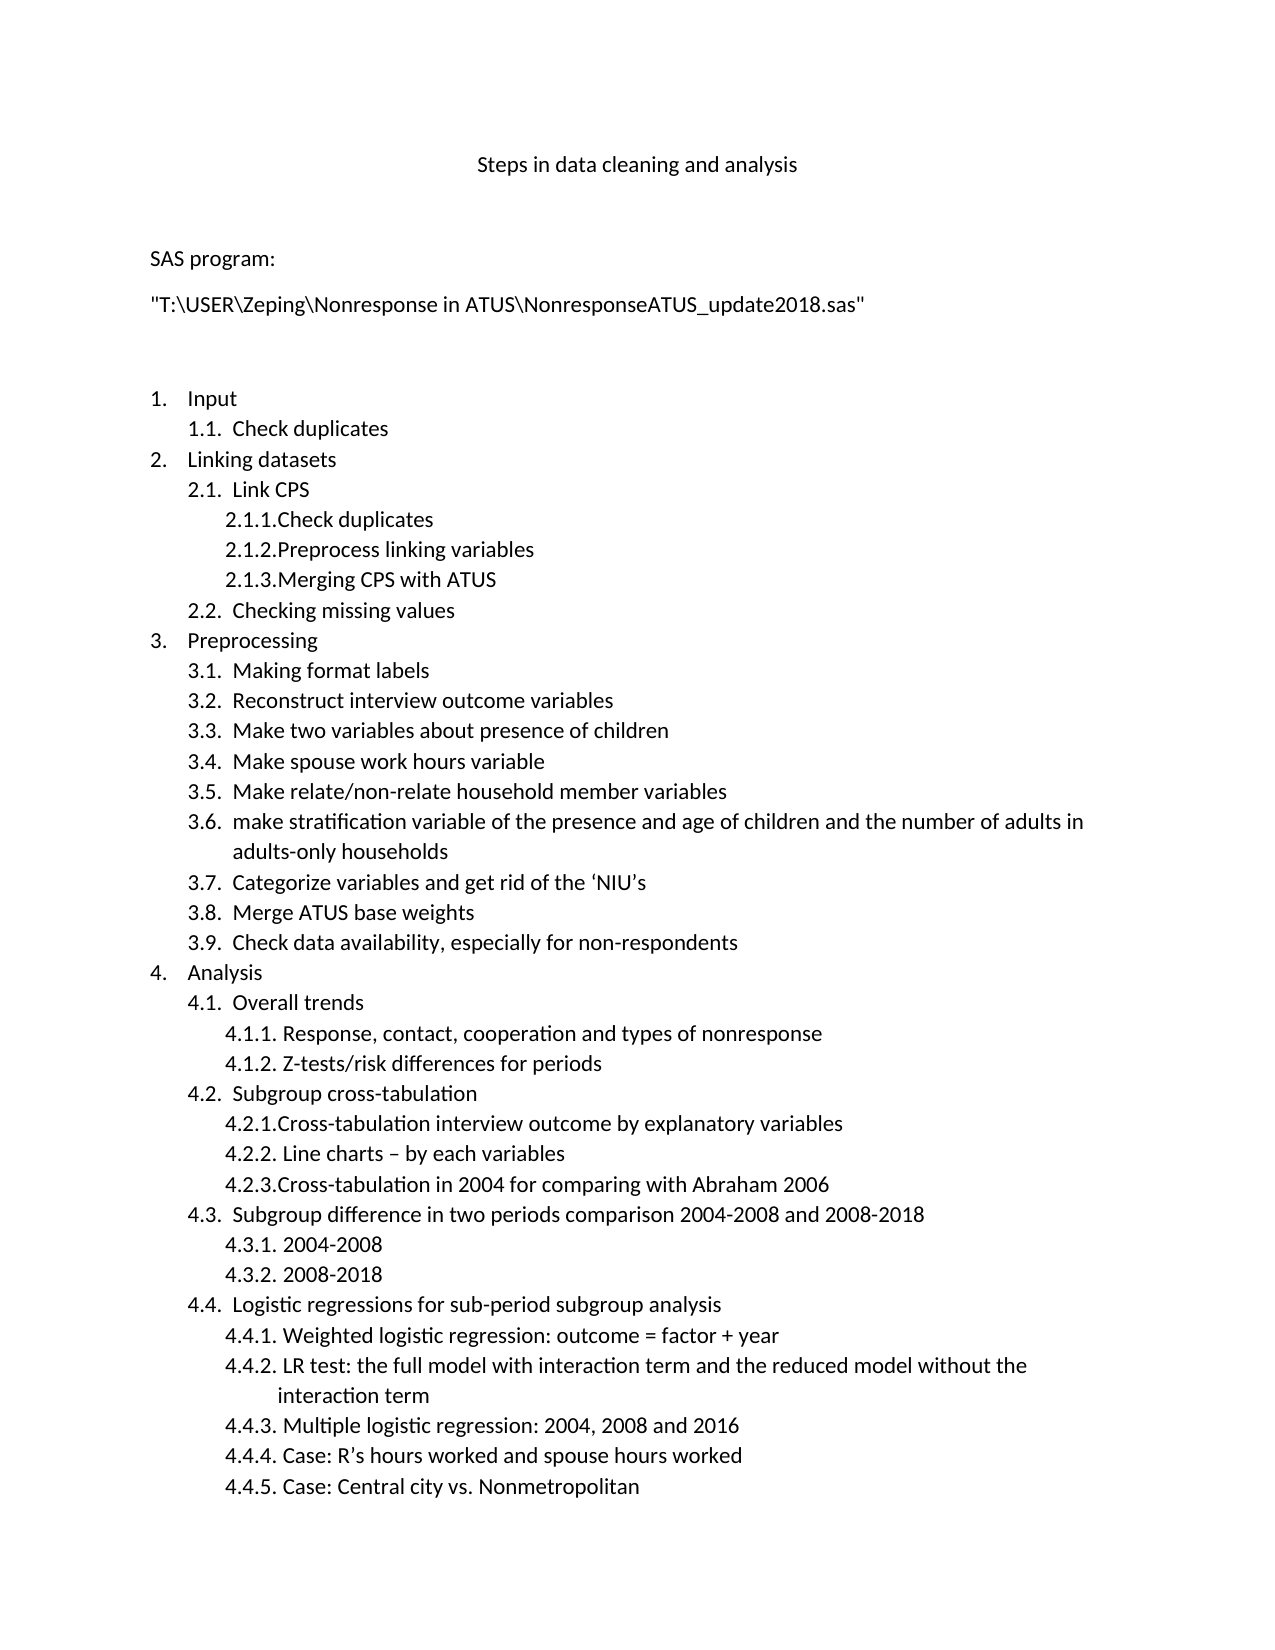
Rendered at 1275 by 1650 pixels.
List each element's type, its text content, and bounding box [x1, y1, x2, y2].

list Making format labels [187, 656, 1125, 684]
list Z-tests/risk differences for periods [225, 1049, 1125, 1077]
list Check duplicates [187, 414, 1125, 443]
list Check data availability, especially for non-respondents [187, 928, 1125, 956]
list Check duplicates [225, 505, 1125, 533]
list Subgroup cross-tabulation [187, 1079, 1125, 1107]
list Line charts – by each variables [225, 1139, 1125, 1168]
list Merge ATUS base weights [187, 898, 1125, 926]
text Steps in data cleaning and analysis [150, 150, 1125, 178]
list 2008-2018 [225, 1260, 1125, 1288]
list Merging CPS with ATUS [225, 566, 1125, 594]
list LR test: the full model with interaction term and the reduced model without the interaction term [225, 1351, 1125, 1409]
list Link CPS [187, 475, 1125, 503]
list Subgroup difference in two periods comparison 2004-2008 and 2008-2018 [187, 1200, 1125, 1228]
list Make spouse work hours variable [187, 747, 1125, 775]
list Case: R’s hours worked and spouse hours worked [225, 1442, 1125, 1470]
list Input [150, 384, 1125, 412]
list Linking datasets [150, 445, 1125, 473]
list Response, contact, cooperation and types of nonresponse [225, 1019, 1125, 1047]
list Reconstruct interview outcome variables [187, 686, 1125, 714]
list Overall trends [187, 988, 1125, 1017]
text SAS program: [150, 244, 1125, 272]
list Checking missing values [187, 596, 1125, 624]
list 2004-2008 [225, 1230, 1125, 1258]
list Multiple logistic regression: 2004, 2008 and 2016 [225, 1411, 1125, 1439]
list Categorize variables and get rid of the ‘NIU’s [187, 868, 1125, 896]
list Preprocess linking variables [225, 535, 1125, 563]
list Cross-tabulation in 2004 for comparing with Abraham 2006 [225, 1170, 1125, 1198]
list Logistic regressions for sub-period subgroup analysis [187, 1291, 1125, 1319]
list Weighted logistic regression: outcome = factor + year [225, 1321, 1125, 1349]
list Make two variables about presence of children [187, 717, 1125, 745]
text "T:\USER\Zeping\Nonresponse in ATUS\NonresponseATUS_update2018.sas" [150, 291, 1125, 319]
list Preprocessing [150, 626, 1125, 654]
list Case: Central city vs. Nonmetropolitan [225, 1472, 1125, 1500]
list Analysis [150, 958, 1125, 986]
list Cross-tabulation interview outcome by explanatory variables [225, 1109, 1125, 1137]
list make stratification variable of the presence and age of children and the number of adults in adults-only households [187, 807, 1125, 866]
list Make relate/non-relate household member variables [187, 777, 1125, 805]
